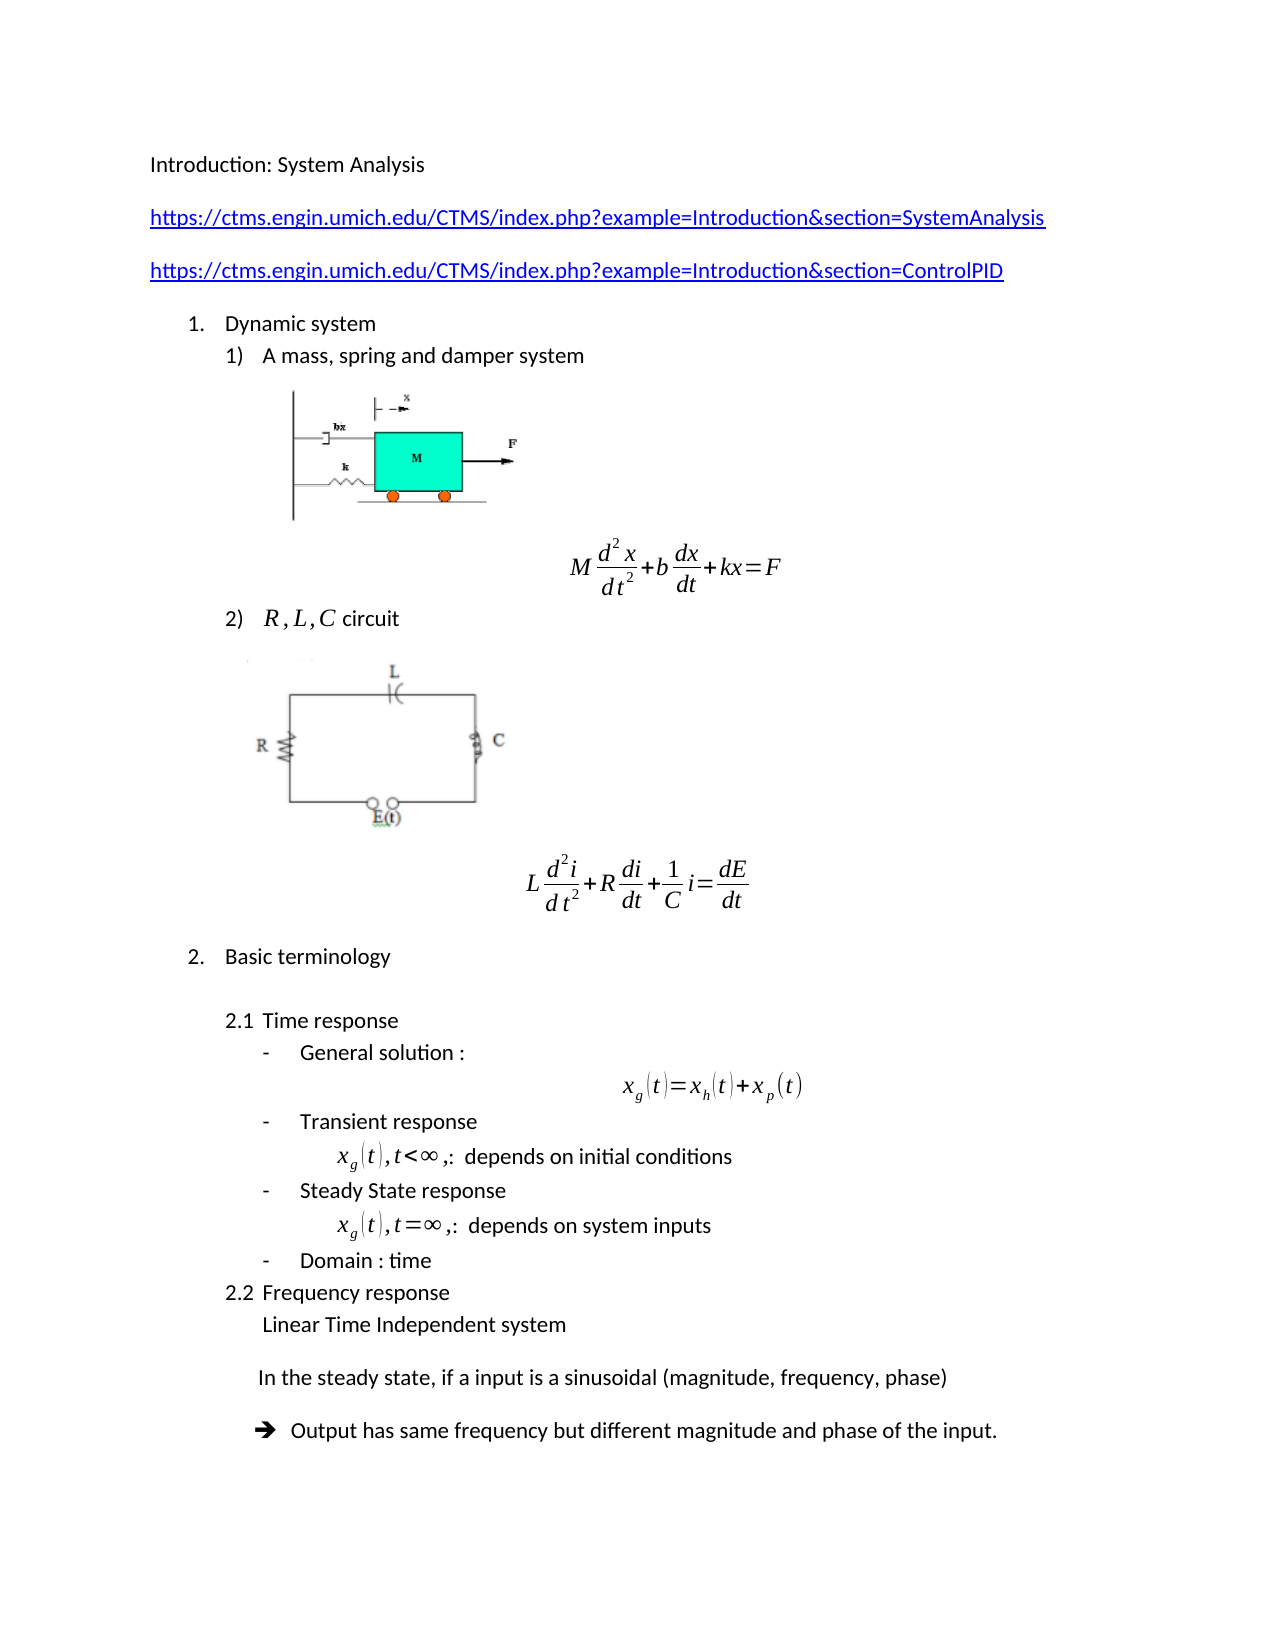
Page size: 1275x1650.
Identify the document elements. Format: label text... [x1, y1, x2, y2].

list Time response [225, 1006, 1125, 1034]
list Steady State response [262, 1177, 1125, 1205]
list Frequency response [225, 1278, 1125, 1306]
text In the steady state, if a input is a sinusoidal (magnitude, frequency, phase) [150, 1363, 1125, 1391]
list : depends on system inputs [300, 1209, 1125, 1242]
list A mass, spring and damper system [225, 341, 1125, 369]
list Basic terminology [187, 942, 1125, 970]
list Output has same frequency but different magnitude and phase of the input. [253, 1416, 1125, 1444]
list Dynamic system [187, 309, 1125, 337]
list Linear Time Independent system [262, 1310, 1125, 1338]
list General solution : [262, 1038, 1125, 1066]
list circuit [225, 604, 1125, 633]
text https://ctms.engin.umich.edu/CTMS/index.php?example=Introduction&section=SystemAnalysis [150, 203, 1125, 231]
list : depends on initial conditions [300, 1140, 1125, 1172]
list Transient response [262, 1107, 1125, 1136]
picture [275, 381, 538, 525]
text Introduction: System Analysis [150, 150, 1125, 178]
list Domain : time [262, 1246, 1125, 1274]
text https://ctms.engin.umich.edu/CTMS/index.php?example=Introduction&section=ControlPID [150, 256, 1125, 284]
picture [247, 660, 513, 833]
